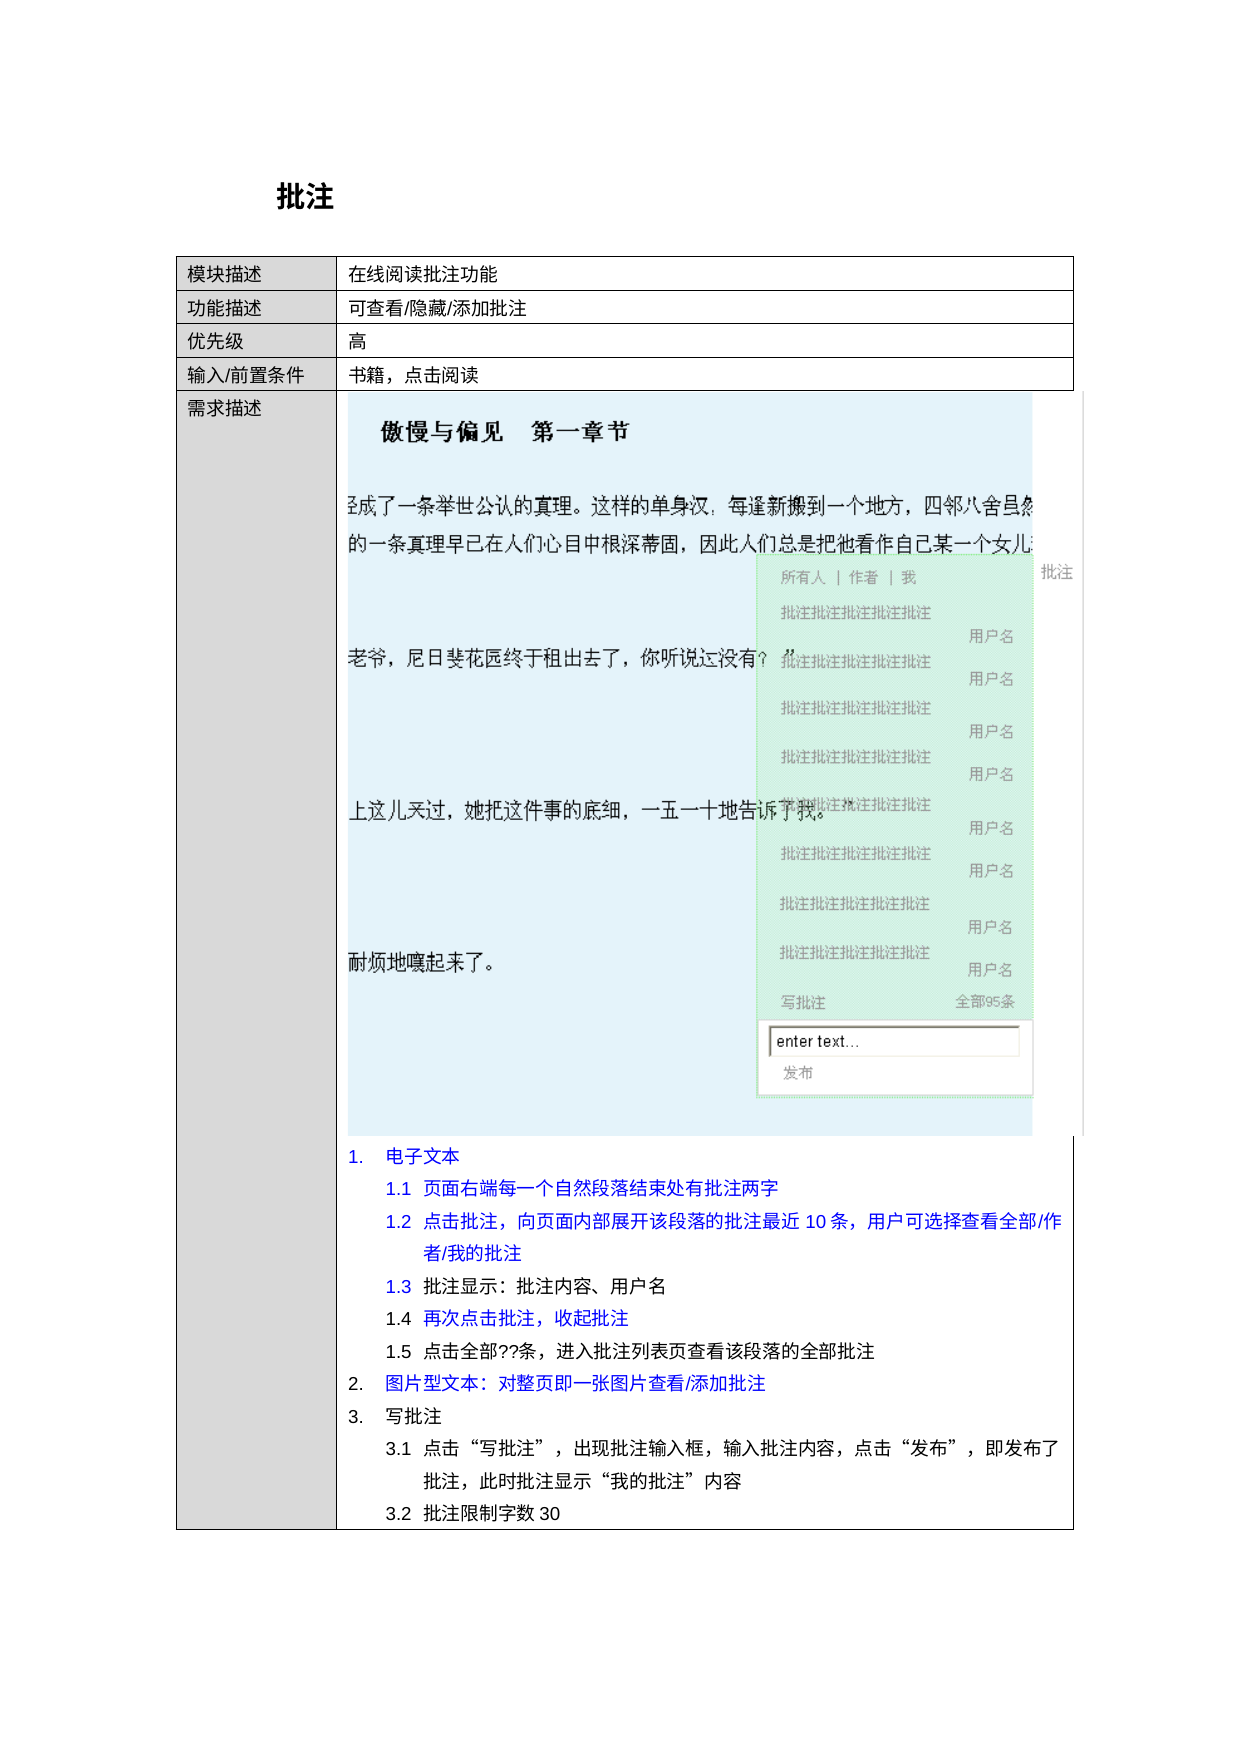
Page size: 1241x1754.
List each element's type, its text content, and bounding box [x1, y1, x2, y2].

table_cell 功能描述 [177, 291, 336, 323]
table_cell 输入/前置条件 [177, 358, 336, 390]
subtitle 批注 [276, 162, 1053, 227]
table_cell 高 [337, 324, 1073, 357]
table_cell 需求描述 [177, 391, 336, 1529]
picture [347, 391, 1084, 1136]
table_cell 书籍，点击阅读 [337, 358, 1073, 390]
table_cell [337, 391, 1073, 1529]
table_cell 可查看/隐藏/添加批注 [337, 291, 1073, 323]
table_header 在线阅读批注功能 [337, 257, 1073, 290]
table_header 模块描述 [177, 257, 336, 290]
table_cell 优先级 [177, 324, 336, 357]
